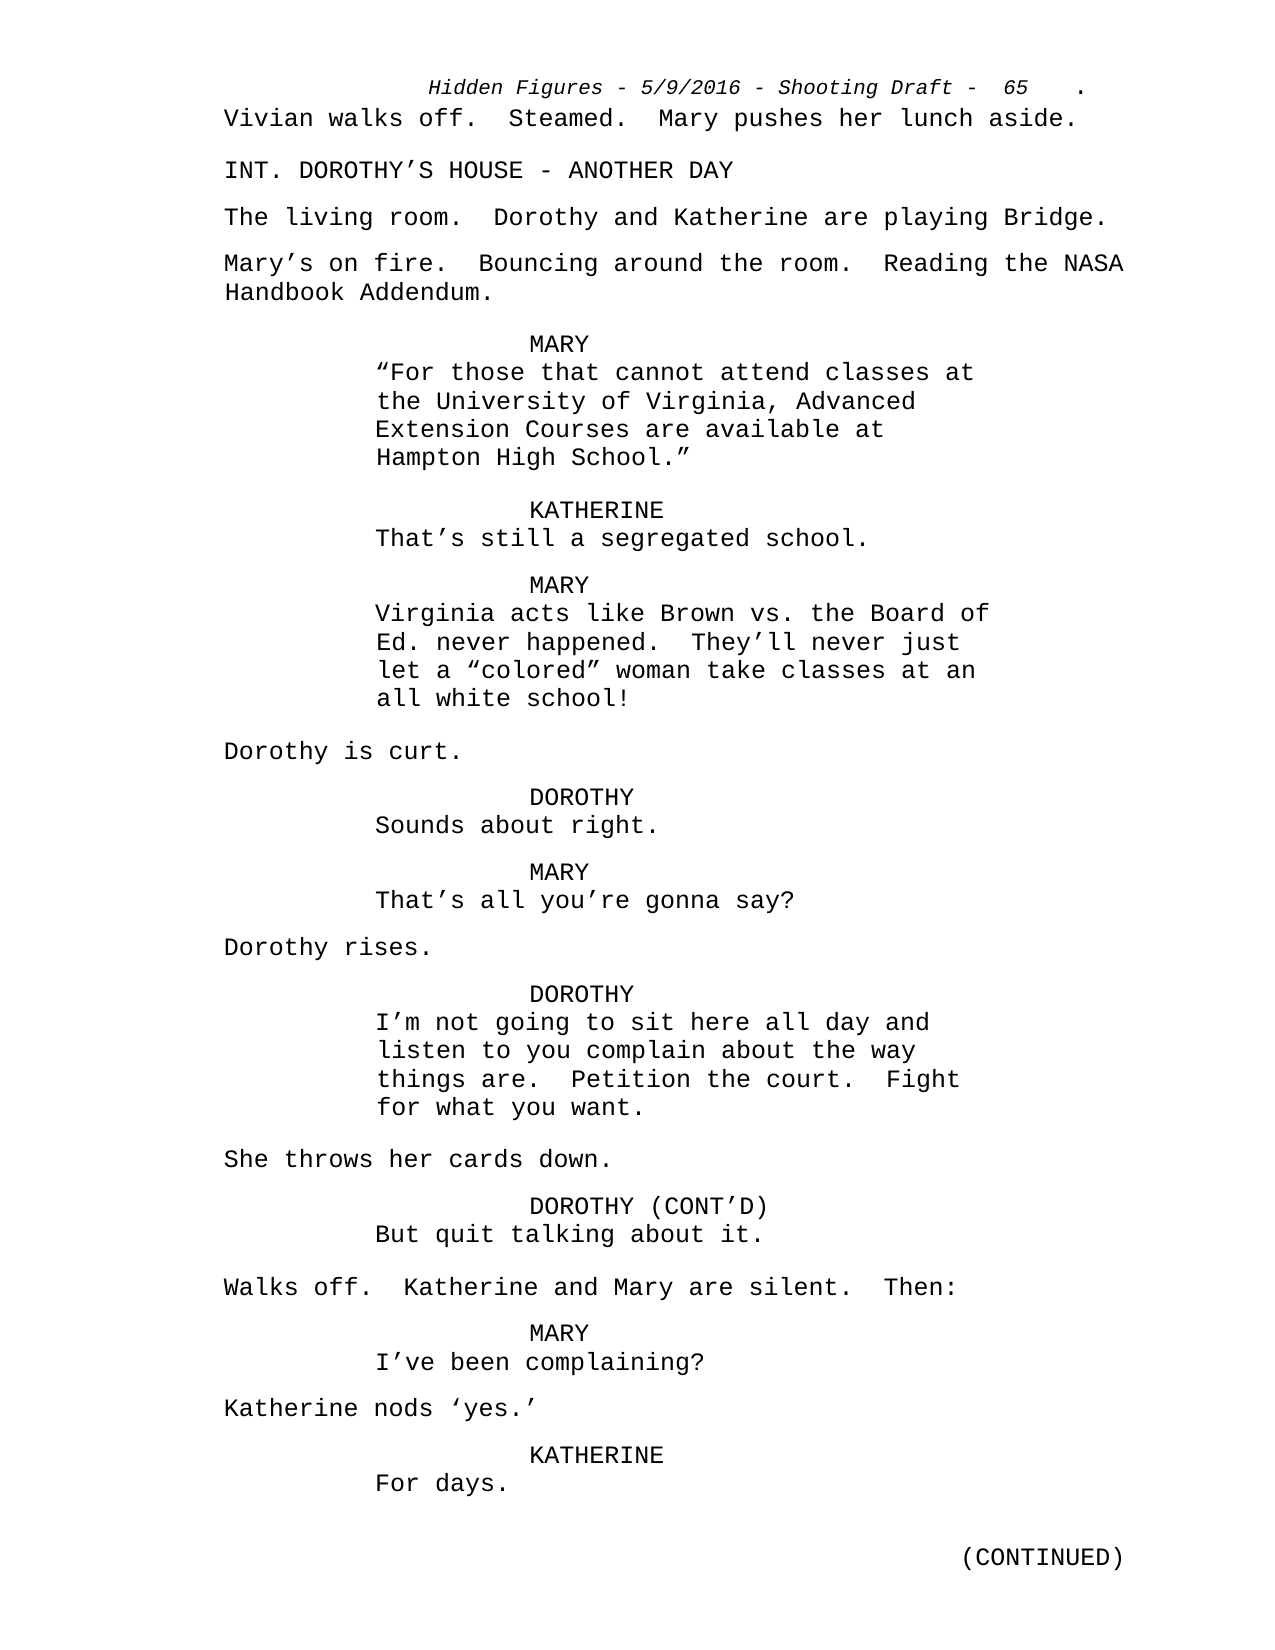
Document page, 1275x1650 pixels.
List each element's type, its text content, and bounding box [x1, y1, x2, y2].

text DOROTHY [529, 785, 1125, 813]
text Katherine nods ‘yes.’ [223, 1396, 1125, 1424]
text The living room. Dorothy and Katherine are playing Bridge. [223, 204, 1125, 233]
text Walks off. Katherine and Mary are silent. Then: [223, 1274, 1125, 1303]
text INT. DOROTHY’S HOUSE - ANOTHER DAY [223, 158, 1125, 186]
text KATHERINE [529, 497, 1125, 526]
text Extension Courses are available at Hampton High School.” [375, 417, 988, 473]
text Vivian walks off. Steamed. Mary pushes her lunch aside. [223, 105, 1125, 133]
text MARY [529, 332, 1125, 360]
text DOROTHY [529, 981, 1125, 1009]
text KATHERINE For days. [375, 1442, 704, 1499]
text Dorothy is curt. [223, 738, 1125, 767]
text MARY [529, 860, 1125, 888]
text I’m not going to sit here all day and listen to you complain about the way things are. Petition the court. Fight for what you want. [375, 1009, 1002, 1123]
text I’ve been complaining? [375, 1349, 1125, 1378]
text Dorothy rises. [223, 934, 1125, 963]
text Mary’s on fire. Bouncing around the room. Reading the NASA Handbook Addendum. [223, 251, 1125, 307]
text MARY [529, 572, 1125, 601]
text She throws her cards down. [223, 1147, 1125, 1175]
text DOROTHY (CONT’D) But quit talking about it. [375, 1193, 807, 1250]
text That’s all you’re gonna say? [375, 888, 1125, 916]
text Sounds about right. [375, 813, 1125, 841]
text That’s still a segregated school. [375, 526, 1125, 554]
text Virginia acts like Brown vs. the Board of Ed. never happened. They’ll never just let a “colored” woman take classes at an all white school! [375, 601, 1002, 714]
text MARY [529, 1321, 1125, 1349]
text “For those that cannot attend classes at the University of Virginia, Advanced [375, 360, 1017, 417]
